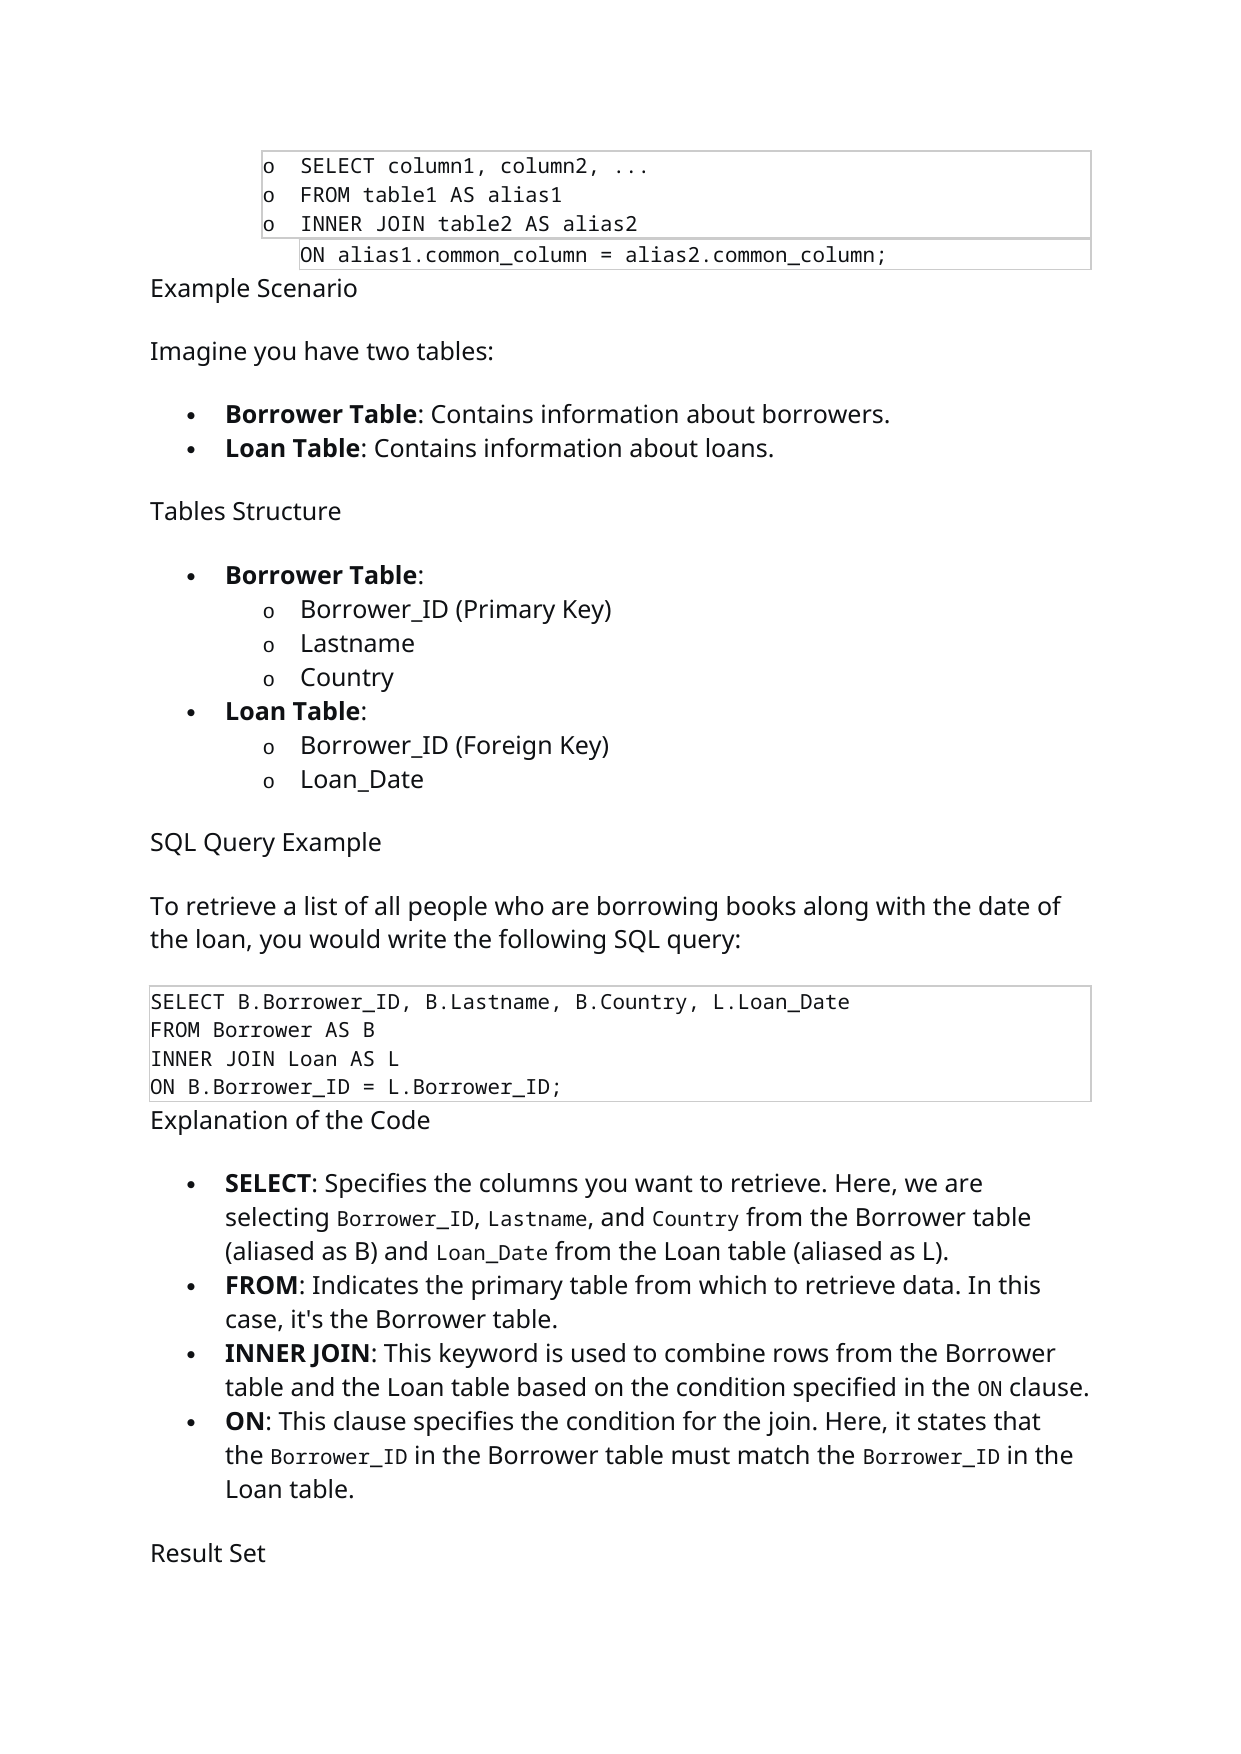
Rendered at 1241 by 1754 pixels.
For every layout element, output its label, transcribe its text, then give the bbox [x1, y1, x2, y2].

list Country [262, 659, 1090, 693]
list FROM table1 AS alias1 [263, 178, 1090, 207]
list Loan_Date [262, 762, 1090, 796]
text ON B.Borrower_ID = L.Borrower_ID; [150, 1071, 1090, 1101]
list ON: This clause specifies the condition for the join. Here, it states that the Borrower_ID in the Borrower table must match the Borrower_ID in the Loan table. [187, 1404, 1090, 1506]
list INNER JOIN: This keyword is used to combine rows from the Borrower table and the Loan table based on the condition specified in the ON clause. [187, 1336, 1090, 1404]
text INNER JOIN Loan AS L [150, 1044, 1090, 1071]
text Imagine you have two tables: [150, 333, 1090, 368]
list SELECT column1, column2, ... [263, 152, 1090, 178]
list SELECT: Specifies the columns you want to retrieve. Here, we are selecting Borrower_ID, Lastname, and Country from the Borrower table (aliased as B) and Loan_Date from the Loan table (aliased as L). [187, 1166, 1090, 1268]
text SELECT B.Borrower_ID, B.Lastname, B.Country, L.Loan_Date [150, 987, 1090, 1015]
text ON alias1.common_column = alias2.common_column; [300, 240, 1090, 269]
list Loan Table: Contains information about loans. [187, 431, 1090, 465]
list Borrower Table: [187, 557, 1090, 591]
list INNER JOIN table2 AS alias2 [263, 207, 1090, 237]
text FROM Borrower AS B [150, 1015, 1090, 1044]
text Tables Structure [150, 494, 1090, 528]
list Loan Table: [187, 693, 1090, 728]
text SQL Query Example [150, 825, 1090, 859]
text To retrieve a list of all people who are borrowing books along with the date of the loan, you would write the following SQL query: [150, 888, 1090, 956]
text Explanation of the Code [150, 1102, 1090, 1136]
text Result Set [150, 1535, 1090, 1569]
list Lastname [262, 625, 1090, 659]
list Borrower_ID (Primary Key) [262, 591, 1090, 625]
list Borrower Table: Contains information about borrowers. [187, 397, 1090, 431]
list FROM: Indicates the primary table from which to retrieve data. In this case, it's the Borrower table. [187, 1268, 1090, 1336]
list Borrower_ID (Foreign Key) [262, 728, 1090, 762]
text Example Scenario [150, 270, 1090, 304]
